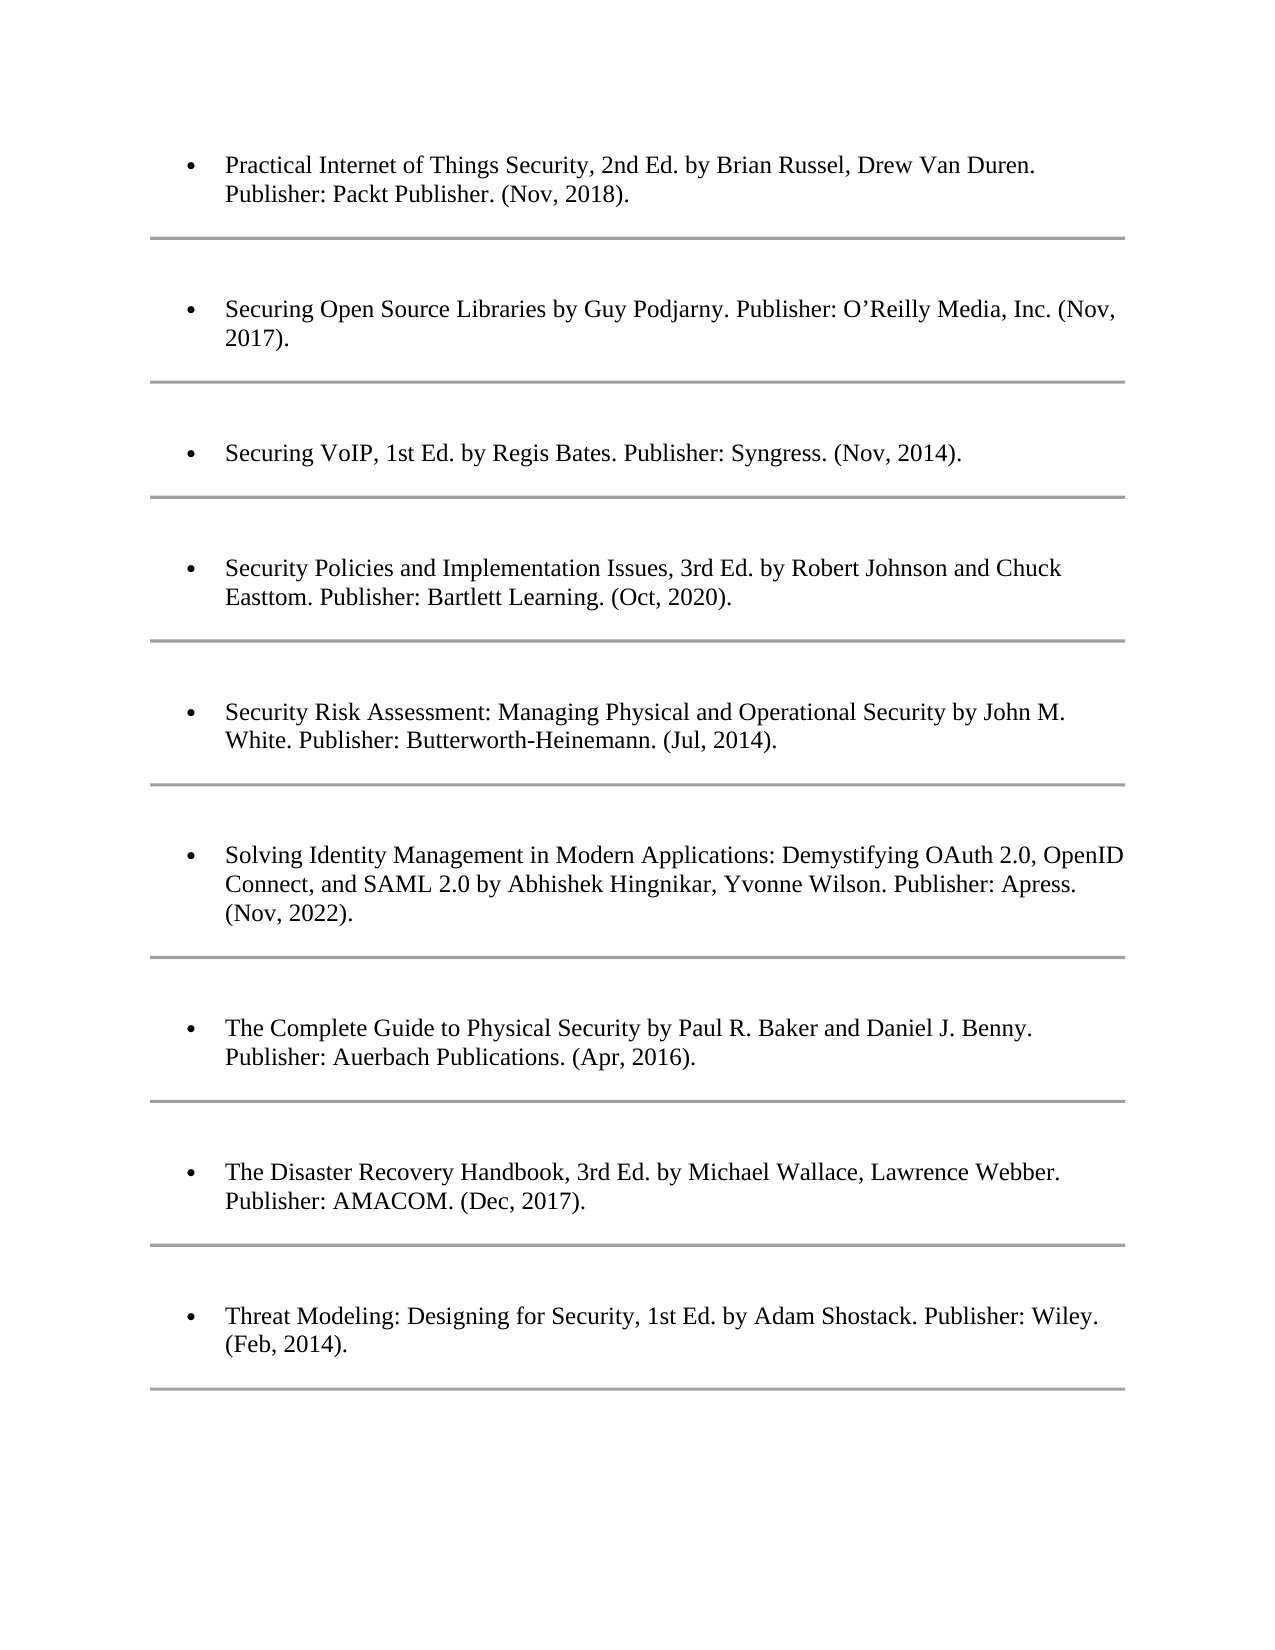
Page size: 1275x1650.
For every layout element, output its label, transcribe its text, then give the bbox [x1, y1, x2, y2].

list Solving Identity Management in Modern Applications: Demystifying OAuth 2.0, OpenID Connect, and SAML 2.0 by Abhishek Hingnikar, Yvonne Wilson. Publisher: Apress. (Nov, 2022). [187, 841, 1125, 927]
list Practical Internet of Things Security, 2nd Ed. by Brian Russel, Drew Van Duren. Publisher: Packt Publisher. (Nov, 2018). [187, 150, 1125, 207]
list Security Risk Assessment: Managing Physical and Operational Security by John M. White. Publisher: Butterworth-Heinemann. (Jul, 2014). [187, 697, 1125, 754]
list The Complete Guide to Physical Security by Paul R. Baker and Daniel J. Benny. Publisher: Auerbach Publications. (Apr, 2016). [187, 1013, 1125, 1071]
list Security Policies and Implementation Issues, 3rd Ed. by Robert Johnson and Chuck Easttom. Publisher: Bartlett Learning. (Oct, 2020). [187, 553, 1125, 610]
list Securing VoIP, 1st Ed. by Regis Bates. Publisher: Syngress. (Nov, 2014). [187, 438, 1125, 466]
list Securing Open Source Libraries by Guy Podjarny. Publisher: O’Reilly Media, Inc. (Nov, 2017). [187, 294, 1125, 351]
list Threat Modeling: Designing for Security, 1st Ed. by Adam Shostack. Publisher: Wiley. (Feb, 2014). [187, 1301, 1125, 1358]
list The Disaster Recovery Handbook, 3rd Ed. by Michael Wallace, Lawrence Webber. Publisher: AMACOM. (Dec, 2017). [187, 1157, 1125, 1214]
